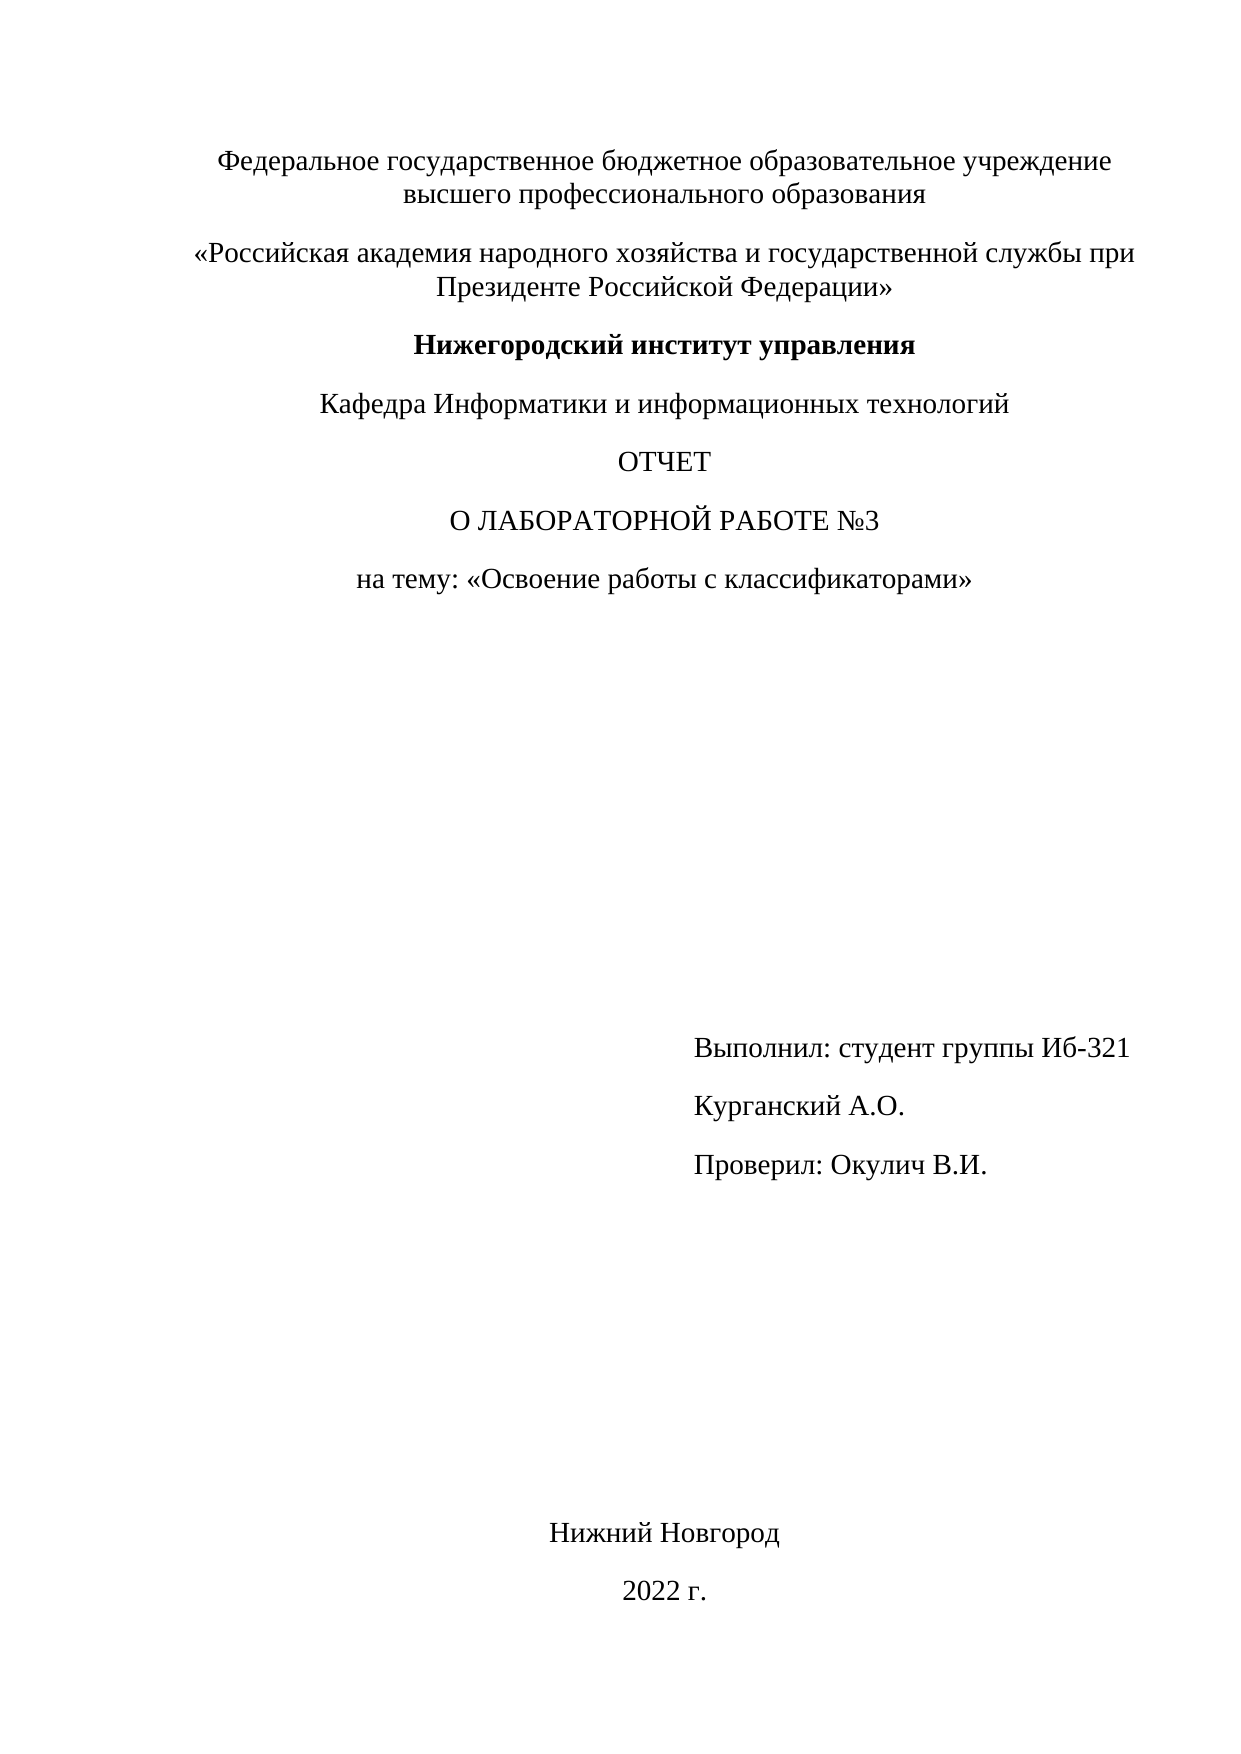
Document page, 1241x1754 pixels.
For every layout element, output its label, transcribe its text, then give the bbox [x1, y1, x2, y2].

text Выполнил: студент группы Иб-321 [693, 1030, 1152, 1063]
text на тему: «Освоение работы с классификаторами» [177, 561, 1152, 595]
text Нижний Новгород [177, 1515, 1152, 1548]
text 2022 г. [177, 1573, 1152, 1607]
text Курганский А.О. [620, 1088, 1152, 1122]
text Кафедра Информатики и информационных технологий [177, 386, 1152, 419]
text Федеральное государственное бюджетное образовательное учреждение высшего профессионального образования [177, 143, 1152, 210]
text ОТЧЕТ [177, 444, 1152, 478]
text О ЛАБОРАТОРНОЙ РАБОТЕ №3 [177, 503, 1152, 536]
text Нижегородский институт управления [177, 327, 1152, 361]
text Проверил: Окулич В.И. [620, 1147, 1152, 1180]
text «Российская академия народного хозяйства и государственной службы при Президенте Российской Федерации» [177, 235, 1152, 302]
